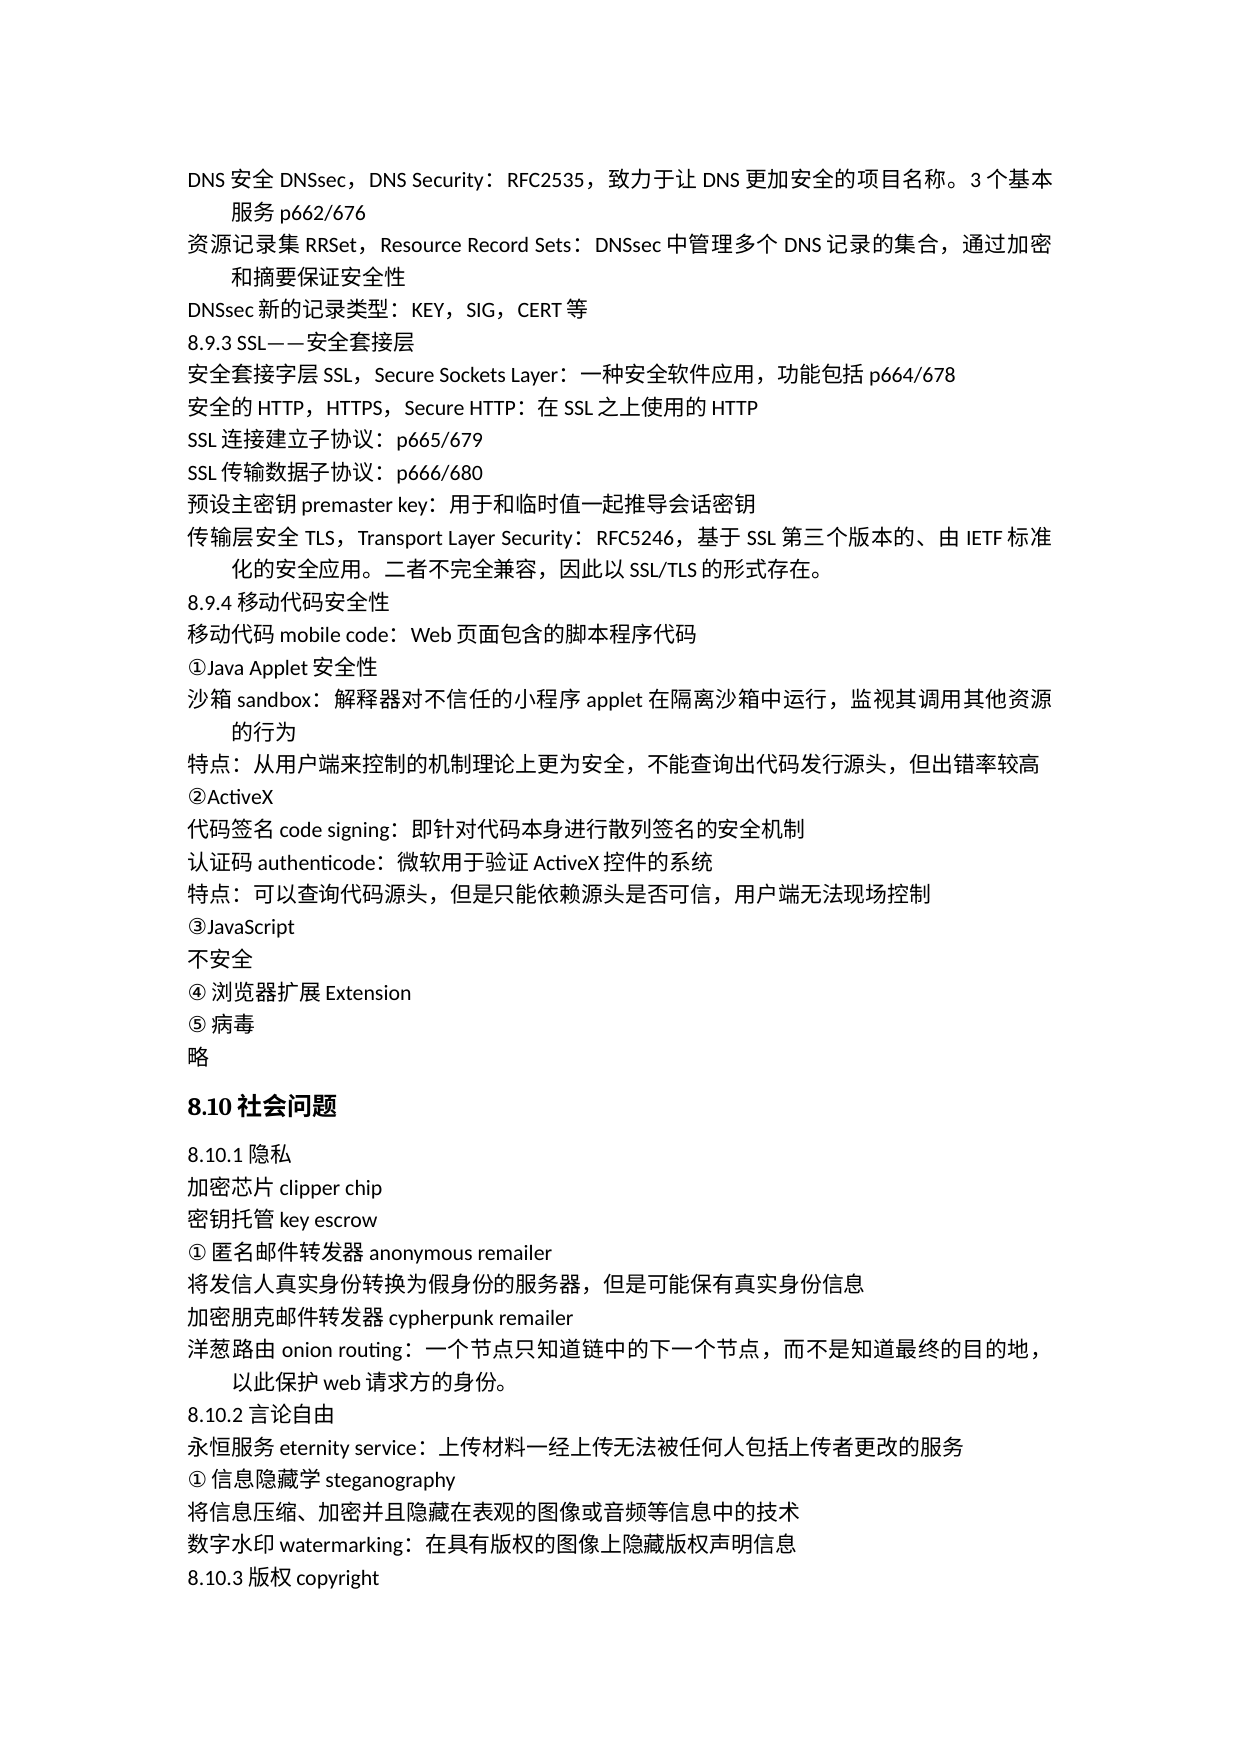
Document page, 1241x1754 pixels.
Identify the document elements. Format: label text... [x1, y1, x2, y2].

text 8.9.3 SSL——安全套接层 [187, 324, 1053, 357]
text 8.10.1 隐私 [187, 1137, 1053, 1169]
text 移动代码mobile code：Web页面包含的脚本程序代码 [187, 617, 1053, 649]
text 加密芯片clipper chip [187, 1169, 1053, 1202]
text 将发信人真实身份转换为假身份的服务器，但是可能保有真实身份信息 [187, 1267, 1053, 1299]
text 不安全 [187, 942, 1053, 974]
text 8.10.3 版权copyright [187, 1559, 1053, 1592]
text 特点：可以查询代码源头，但是只能依赖源头是否可信，用户端无法现场控制 [187, 877, 1053, 909]
text 代码签名code signing：即针对代码本身进行散列签名的安全机制 [187, 812, 1053, 844]
text 密钥托管key escrow [187, 1202, 1053, 1234]
text 传输层安全TLS，Transport Layer Security：RFC5246，基于SSL第三个版本的、由IETF标准化的安全应用。二者不完全兼容，因此以SSL/TLS的形式存在。 [187, 519, 1053, 584]
text 8.9.4 移动代码安全性 [187, 584, 1053, 617]
text DNS安全DNSsec，DNS Security：RFC2535，致力于让DNS更加安全的项目名称。3个基本服务p662/676 [187, 162, 1053, 227]
text 沙箱sandbox：解释器对不信任的小程序applet在隔离沙箱中运行，监视其调用其他资源的行为 [187, 682, 1053, 747]
text ④浏览器扩展Extension [187, 974, 1053, 1007]
text 略 [187, 1039, 1053, 1072]
text ②ActiveX [187, 779, 1053, 812]
text ⑤病毒 [187, 1007, 1053, 1039]
text ①Java Applet安全性 [187, 649, 1053, 682]
text 安全套接字层SSL，Secure Sockets Layer：一种安全软件应用，功能包括p664/678 [187, 357, 1053, 389]
text 洋葱路由onion routing：一个节点只知道链中的下一个节点，而不是知道最终的目的地，以此保护web请求方的身份。 [187, 1332, 1053, 1397]
text 将信息压缩、加密并且隐藏在表观的图像或音频等信息中的技术 [187, 1494, 1053, 1527]
text ①信息隐藏学steganography [187, 1462, 1053, 1494]
text 认证码authenticode：微软用于验证ActiveX控件的系统 [187, 844, 1053, 877]
text 8.10.2 言论自由 [187, 1397, 1053, 1429]
text 预设主密钥premaster key：用于和临时值一起推导会话密钥 [187, 487, 1053, 519]
text 资源记录集RRSet，Resource Record Sets：DNSsec中管理多个DNS记录的集合，通过加密和摘要保证安全性 [187, 227, 1053, 292]
text 数字水印watermarking：在具有版权的图像上隐藏版权声明信息 [187, 1527, 1053, 1559]
text 永恒服务eternity service：上传材料一经上传无法被任何人包括上传者更改的服务 [187, 1429, 1053, 1462]
text 安全的HTTP，HTTPS，Secure HTTP：在SSL之上使用的HTTP [187, 389, 1053, 422]
subtitle 8.10 社会问题 [187, 1072, 1053, 1137]
text 特点：从用户端来控制的机制理论上更为安全，不能查询出代码发行源头，但出错率较高 [187, 747, 1053, 779]
text ①匿名邮件转发器anonymous remailer [187, 1234, 1053, 1267]
text SSL传输数据子协议：p666/680 [187, 454, 1053, 487]
text DNSsec新的记录类型：KEY，SIG，CERT等 [187, 292, 1053, 324]
text SSL连接建立子协议：p665/679 [187, 422, 1053, 454]
text ③JavaScript [187, 909, 1053, 942]
text 加密朋克邮件转发器cypherpunk remailer [187, 1299, 1053, 1332]
